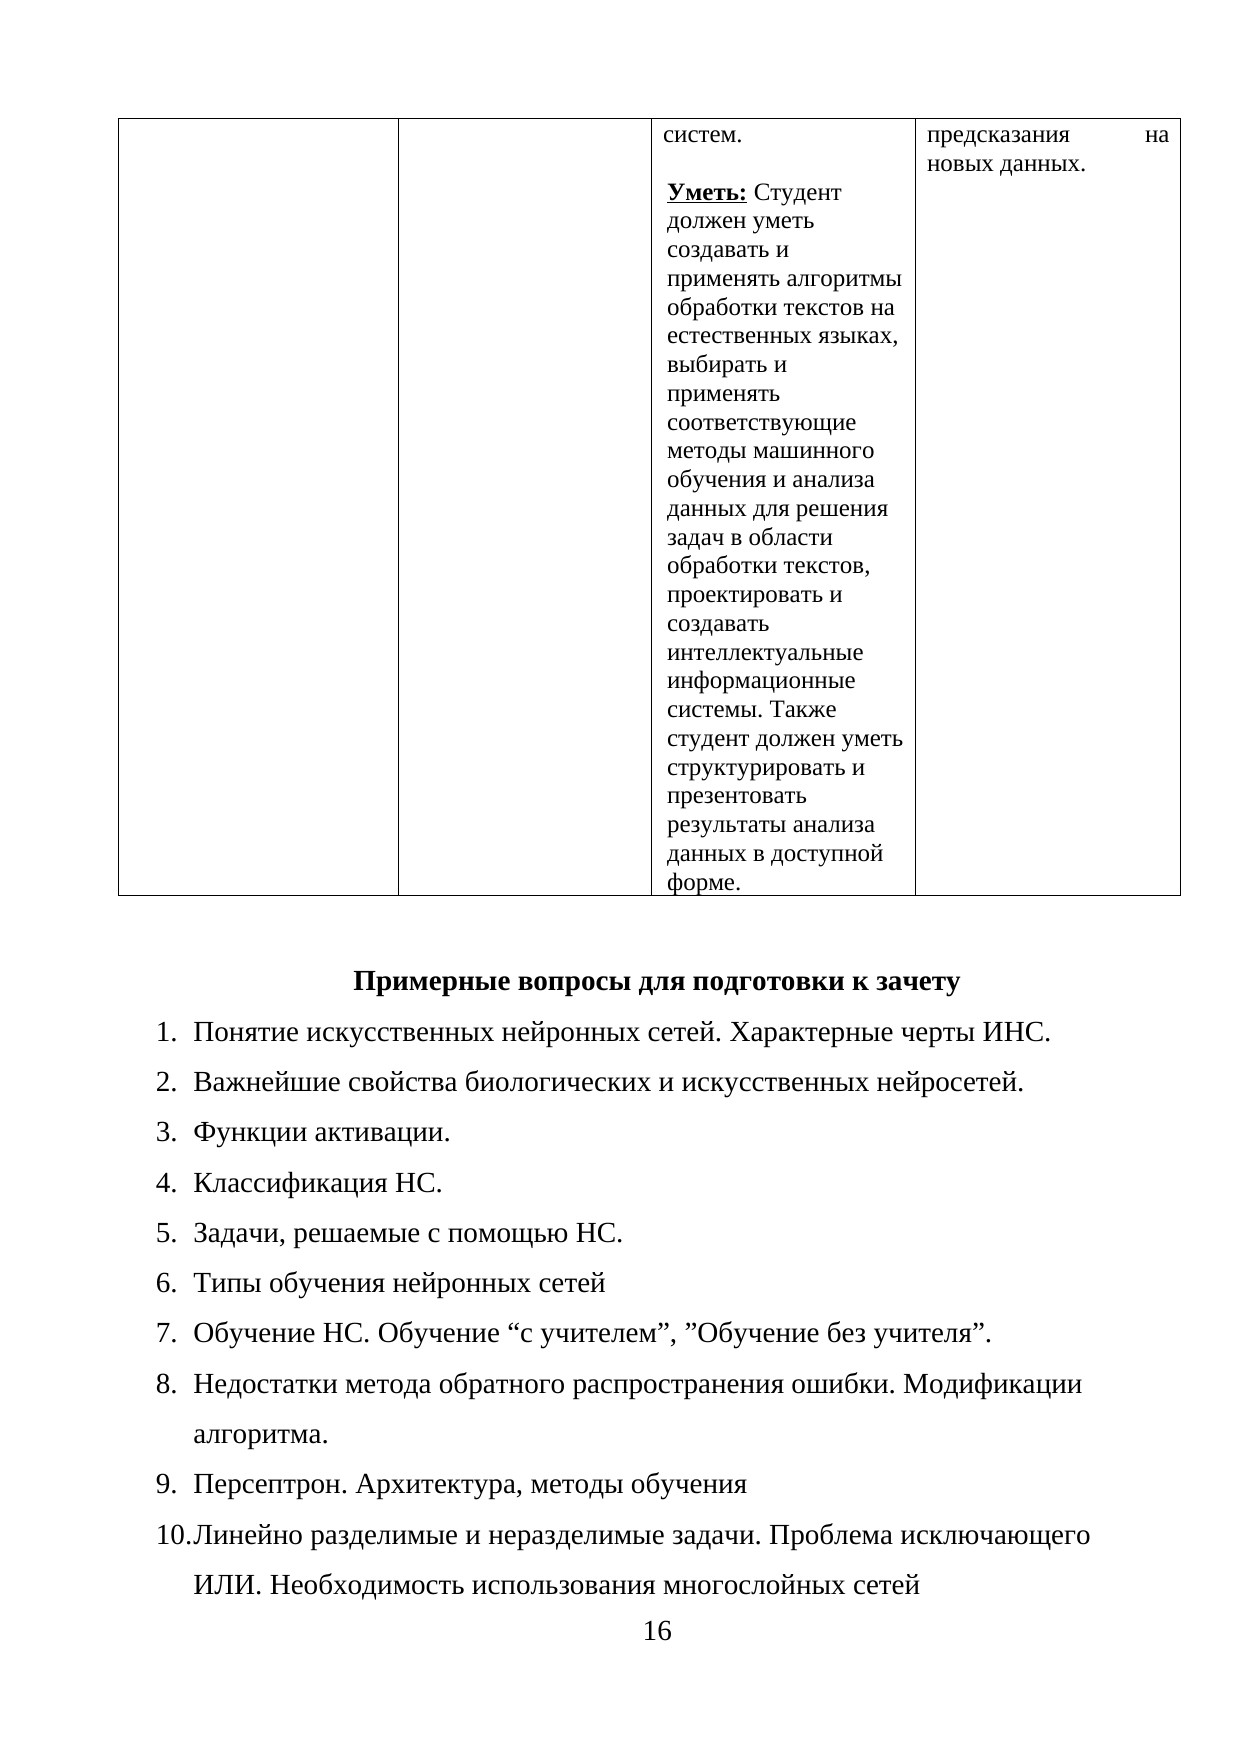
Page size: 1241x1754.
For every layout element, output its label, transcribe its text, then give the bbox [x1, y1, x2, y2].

list Задачи, решаемые с помощью НС. [156, 1215, 1196, 1248]
list Типы обучения нейронных сетей [156, 1265, 1196, 1299]
list Классификация НС. [156, 1165, 1196, 1198]
list Недостатки метода обратного распространения ошибки. Модификации [156, 1366, 1196, 1399]
text ИЛИ. Необходимость использования многослойных сетей [193, 1567, 1196, 1601]
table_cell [652, 119, 915, 895]
list Обучение НС. Обучение “с учителем”, ”Обучение без учителя”. [156, 1316, 1196, 1349]
text алгоритма. [193, 1416, 1196, 1450]
text Примерные вопросы для подготовки к зачету [118, 963, 1196, 997]
list Персептрон. Архитектура, методы обучения [156, 1467, 1196, 1500]
list Важнейшие свойства биологических и искусственных нейросетей. [156, 1064, 1196, 1098]
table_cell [399, 119, 651, 895]
list Линейно разделимые и неразделимые задачи. Проблема исключающего [156, 1517, 1196, 1550]
list Функции активации. [156, 1114, 1196, 1148]
list Понятие искусственных нейронных сетей. Характерные черты ИНС. [156, 1014, 1196, 1047]
